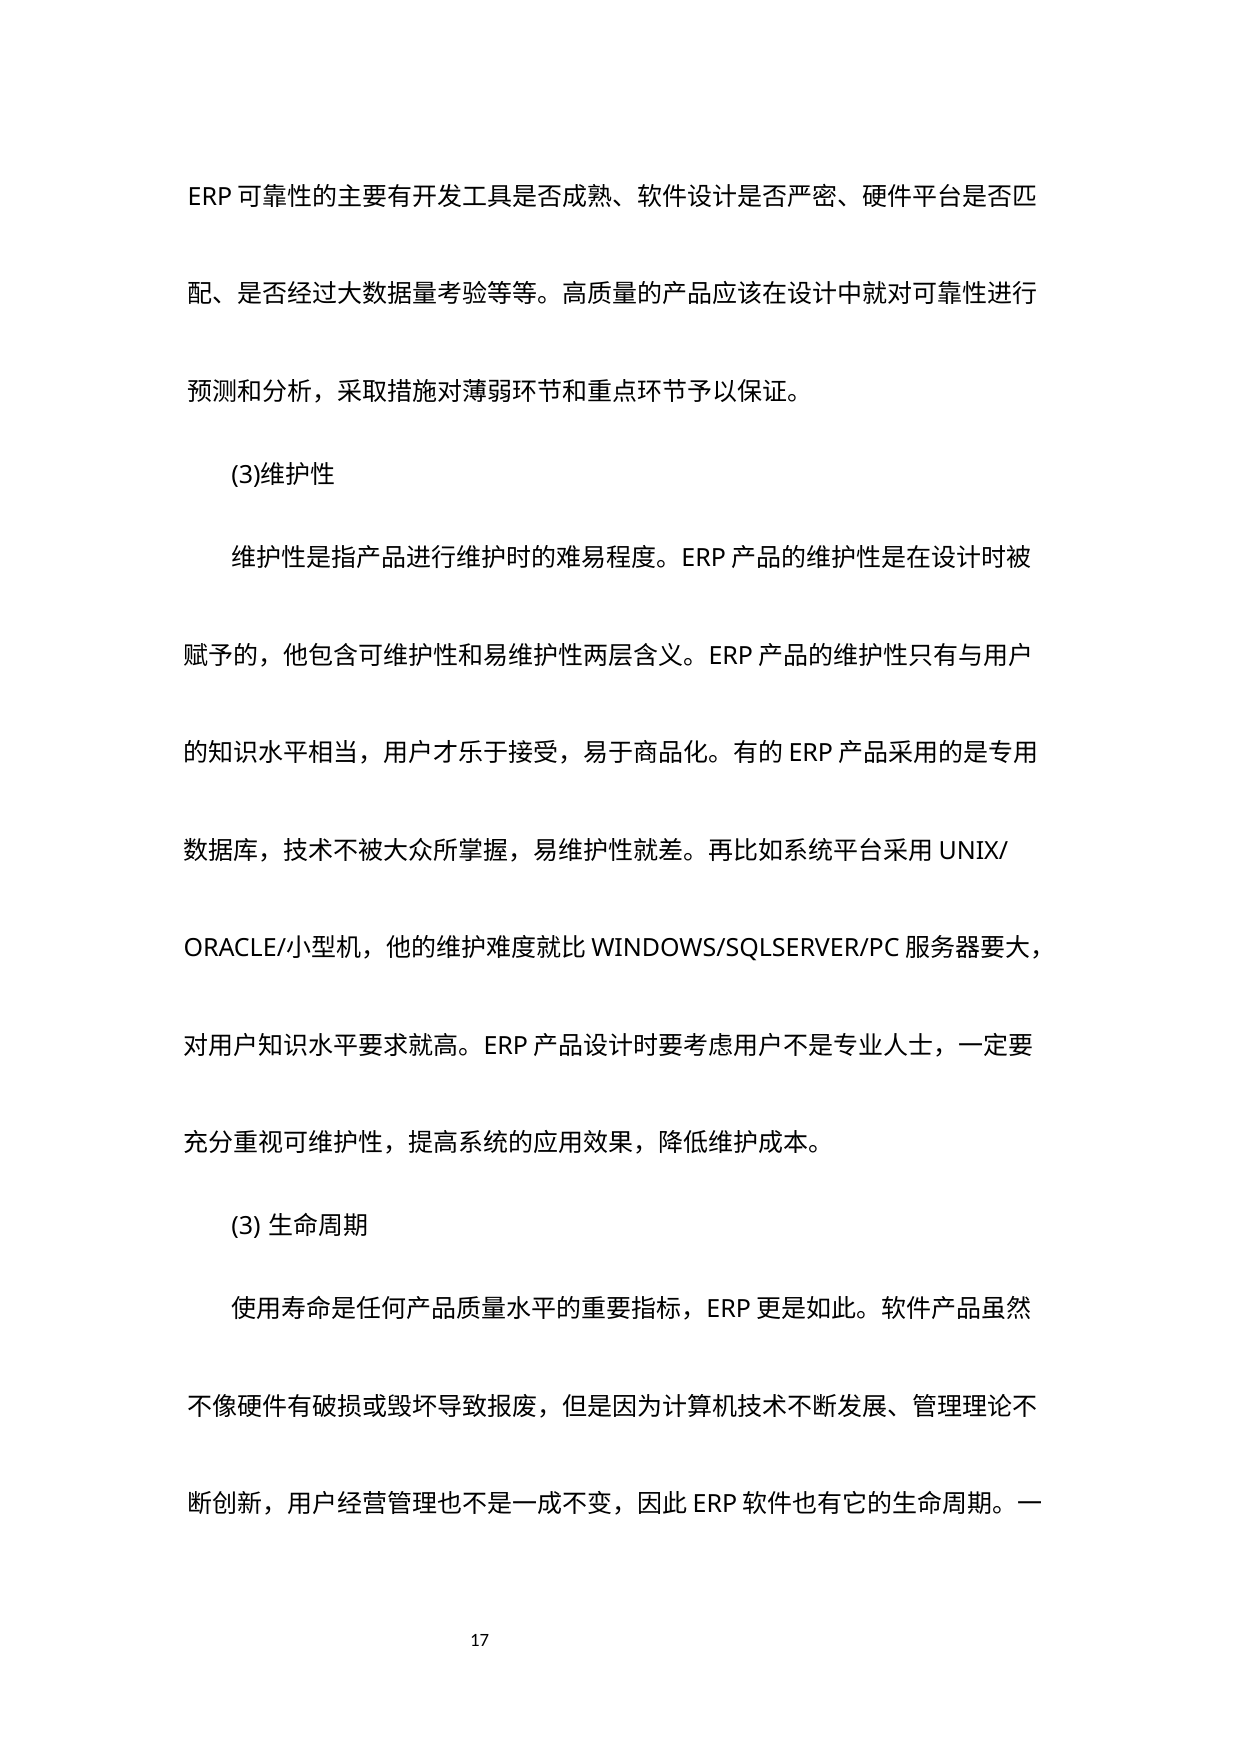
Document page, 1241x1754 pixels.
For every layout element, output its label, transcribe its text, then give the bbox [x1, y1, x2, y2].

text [187, 162, 1053, 422]
text (3)维护性 [183, 440, 1053, 505]
text 维护性是指产品进行维护时的难易程度。ERP产品的维护性是在设计时被赋予的，他包含可维护性和易维护性两层含义。ERP产品的维护性只有与用户的知识水平相当，用户才乐于接受，易于商品化。有的ERP产品采用的是专用数据库，技术不被大众所掌握，易维护性就差。再比如系统平台采用UNIX/ORACLE/小型机，他的维护难度就比WINDOWS/SQLSERVER/PC服务器要大，对用户知识水平要求就高。ERP产品设计时要考虑用户不是专业人士，一定要充分重视可维护性，提高系统的应用效果，降低维护成本。 [183, 523, 1053, 1173]
list 生命周期 [231, 1191, 1053, 1256]
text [187, 1274, 1053, 1534]
